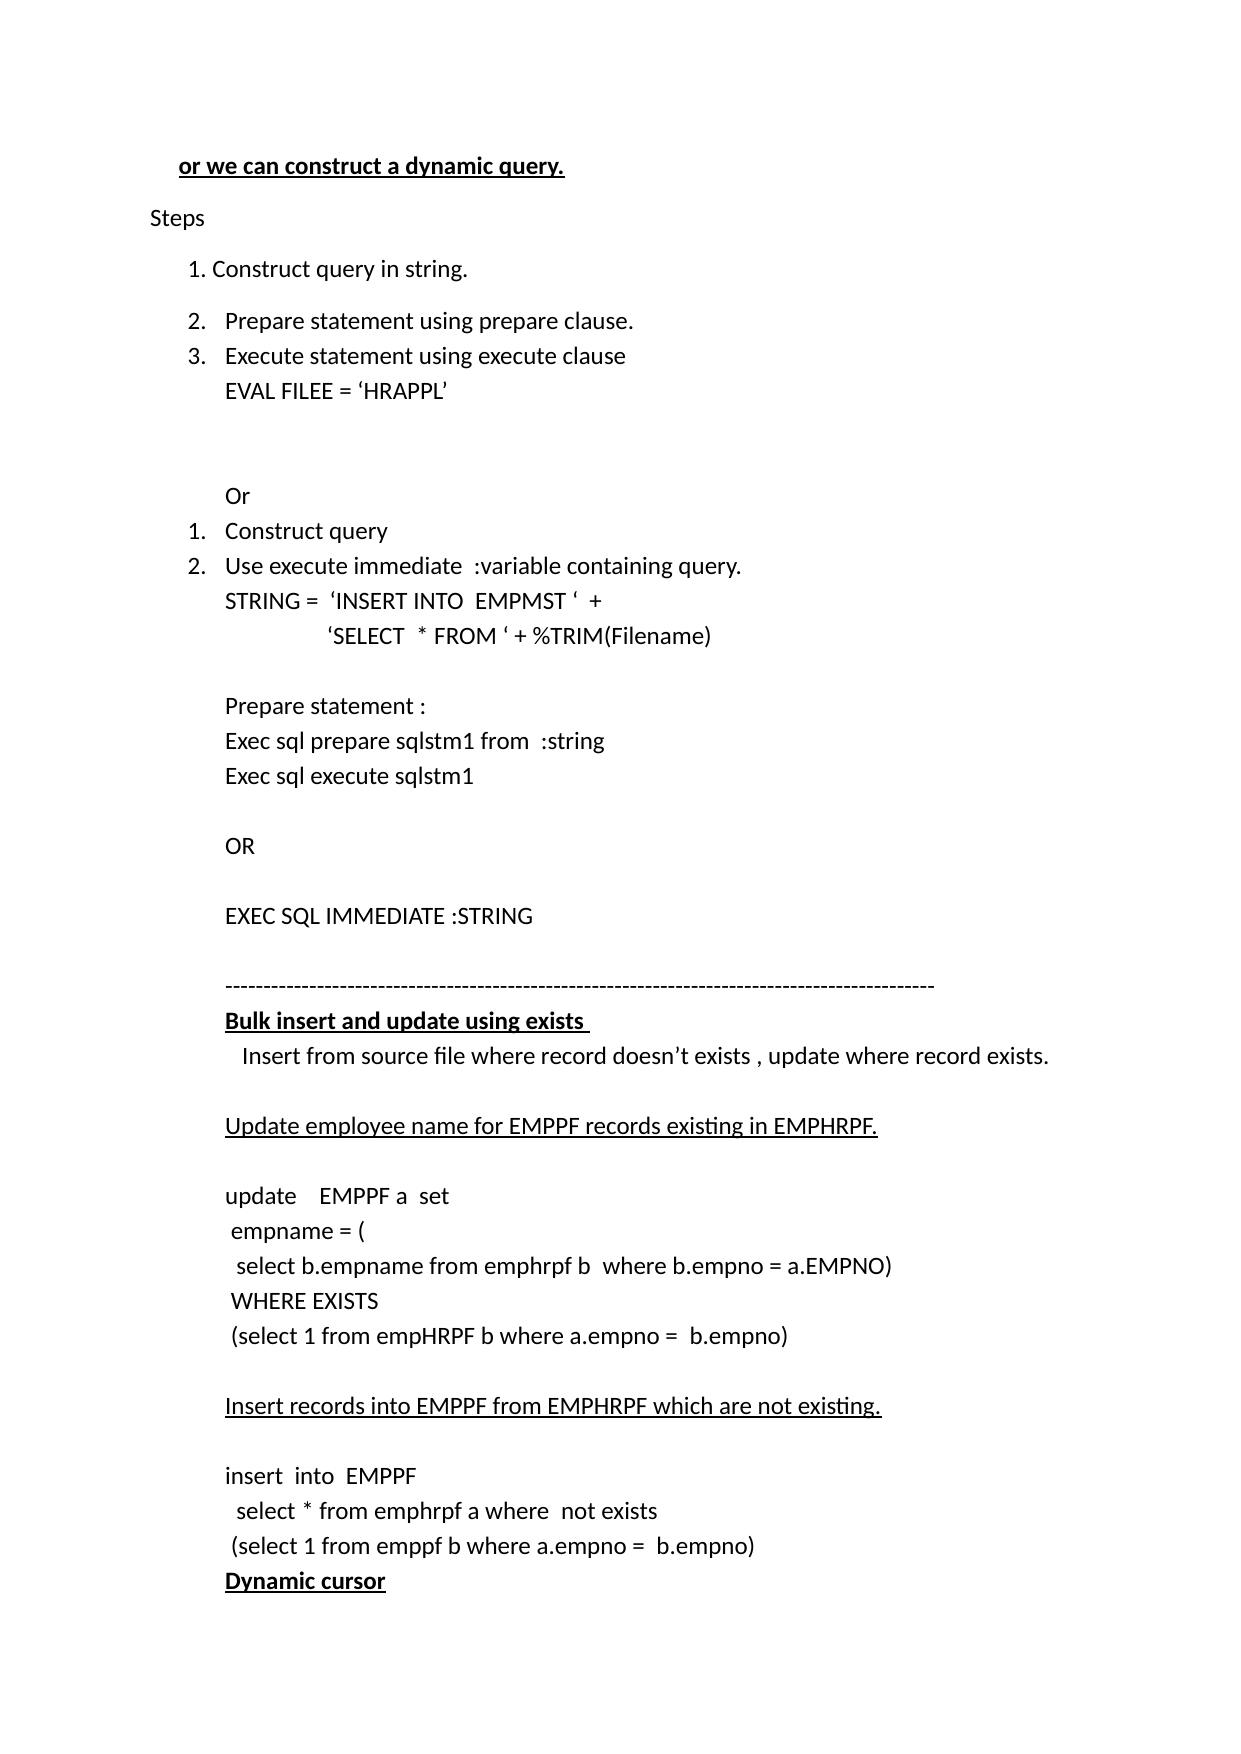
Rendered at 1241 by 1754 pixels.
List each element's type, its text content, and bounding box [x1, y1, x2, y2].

list --------------------------------------------------------------------------------------------- [225, 970, 1090, 1001]
list STRING = ‘INSERT INTO EMPMST ‘ + [225, 585, 1090, 616]
list EVAL FILEE = ‘HRAPPL’ [225, 375, 1090, 406]
list Bulk insert and update using exists [225, 1005, 1090, 1036]
text 1. Construct query in string. [150, 253, 1090, 284]
list OR [225, 830, 1090, 861]
list insert into EMPPF select * from emphrpf a where not exists (select 1 from emppf b where a.empno = b.empno) [225, 1460, 1090, 1561]
list Construct query [187, 515, 1090, 546]
list update EMPPF a set empname = ( select b.empname from emphrpf b where b.empno = a.EMPNO) WHERE EXISTS (select 1 from empHRPF b where a.empno = b.empno) [225, 1180, 1090, 1351]
list Insert from source file where record doesn’t exists , update where record exists. [225, 1040, 1090, 1071]
list Insert records into EMPPF from EMPHRPF which are not existing. [225, 1390, 1090, 1421]
list Update employee name for EMPPF records existing in EMPHRPF. [225, 1110, 1090, 1141]
list Use execute immediate :variable containing query. [187, 550, 1090, 581]
list Exec sql execute sqlstm1 [225, 760, 1090, 791]
list Execute statement using execute clause [187, 340, 1090, 371]
list Or [225, 480, 1090, 511]
list ‘SELECT * FROM ‘ + %TRIM(Filename) [225, 620, 1090, 651]
text Steps [150, 202, 1090, 232]
list Exec sql prepare sqlstm1 from :string [225, 725, 1090, 756]
list Dynamic cursor [225, 1565, 1090, 1596]
list EXEC SQL IMMEDIATE :STRING [225, 900, 1090, 931]
list Prepare statement using prepare clause. [187, 305, 1090, 336]
text or we can construct a dynamic query. [150, 150, 1090, 181]
list Prepare statement : [225, 690, 1090, 721]
